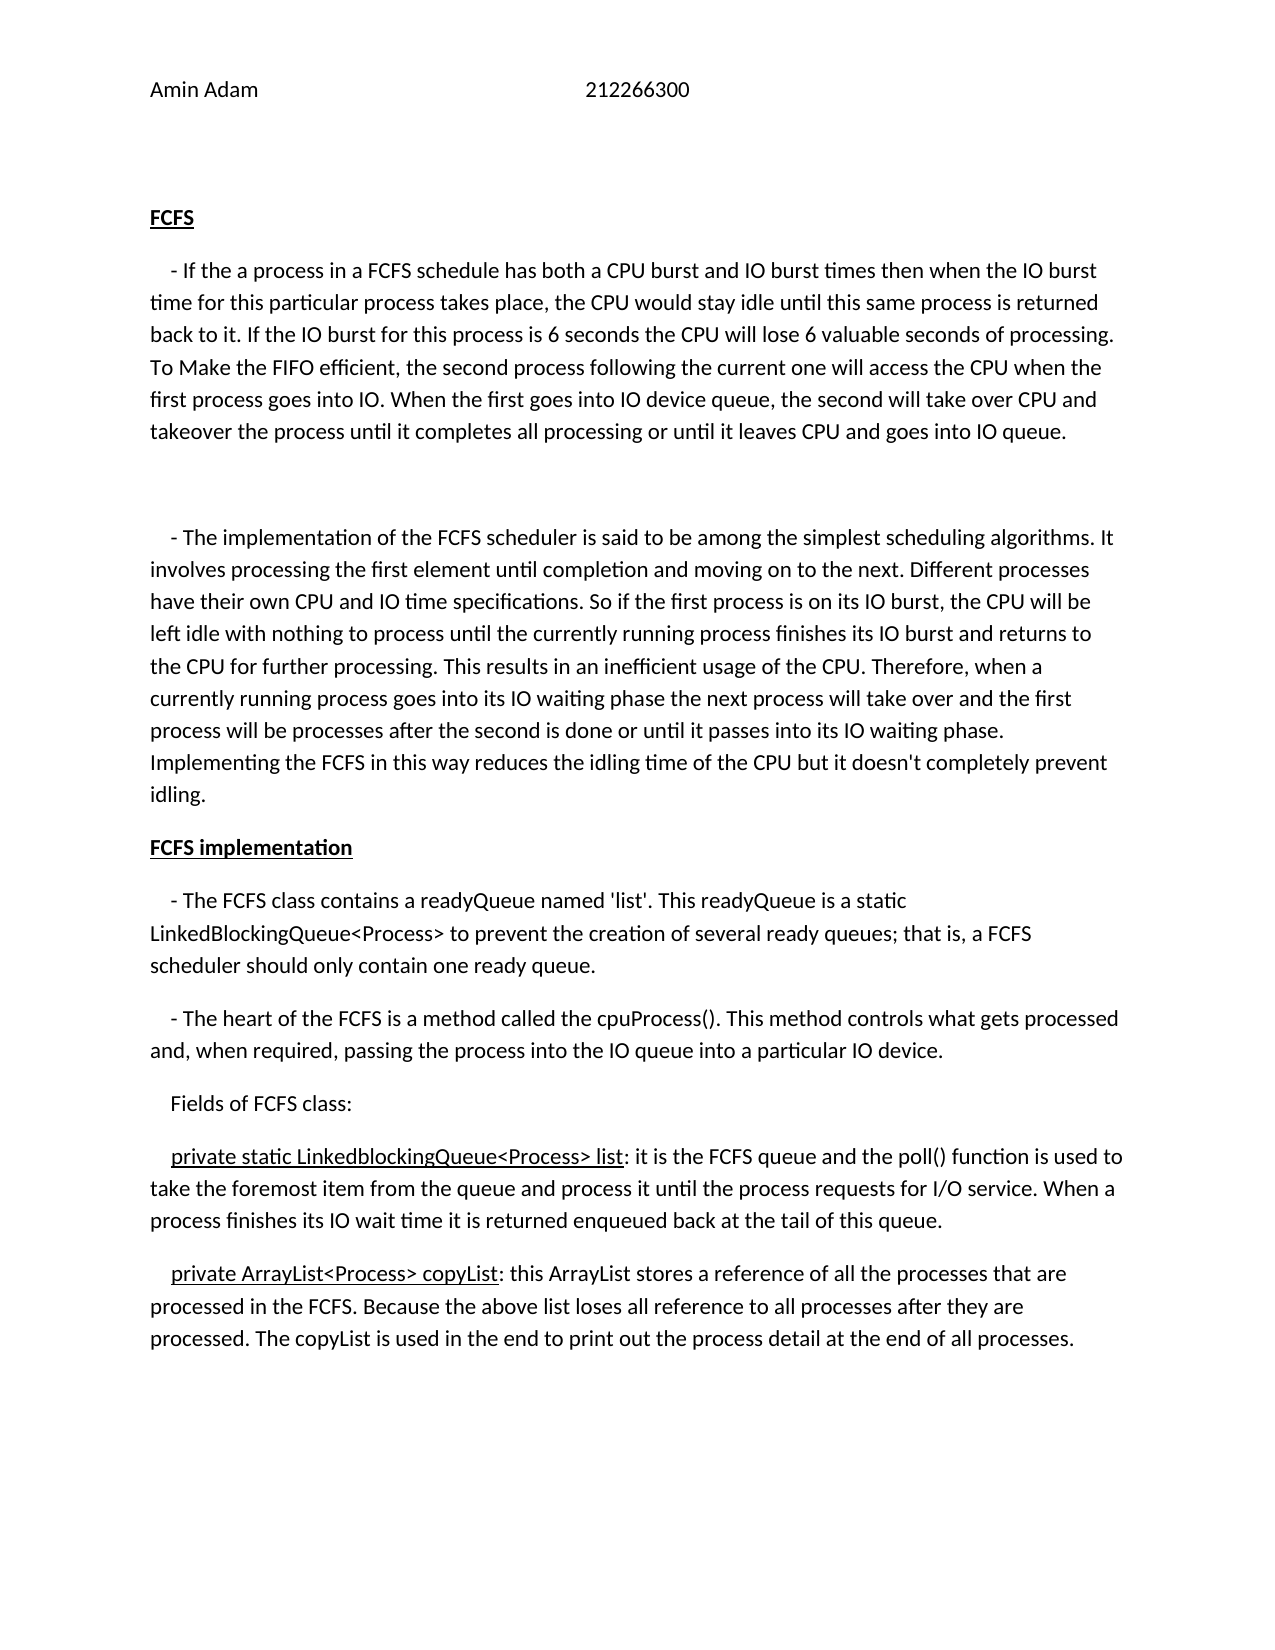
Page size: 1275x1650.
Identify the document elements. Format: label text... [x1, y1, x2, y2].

text - The heart of the FCFS is a method called the cpuProcess(). This method controls what gets processed and, when required, passing the process into the IO queue into a particular IO device. [150, 1004, 1125, 1064]
text private static LinkedblockingQueue<Process> list: it is the FCFS queue and the poll() function is used to take the foremost item from the queue and process it until the process requests for I/O service. When a process finishes its IO wait time it is returned enqueued back at the tail of this queue. [150, 1142, 1125, 1234]
text - The implementation of the FCFS scheduler is said to be among the simplest scheduling algorithms. It involves processing the first element until completion and moving on to the next. Different processes have their own CPU and IO time specifications. So if the first process is on its IO burst, the CPU will be left idle with nothing to process until the currently running process finishes its IO burst and returns to the CPU for further processing. This results in an inefficient usage of the CPU. Therefore, when a currently running process goes into its IO waiting phase the next process will take over and the first process will be processes after the second is done or until it passes into its IO waiting phase. Implementing the FCFS in this way reduces the idling time of the CPU but it doesn't completely prevent idling. [150, 523, 1125, 808]
text private ArrayList<Process> copyList: this ArrayList stores a reference of all the processes that are processed in the FCFS. Because the above list loses all reference to all processes after they are processed. The copyList is used in the end to print out the process detail at the end of all processes. [150, 1259, 1125, 1352]
text Fields of FCFS class: [150, 1089, 1125, 1117]
text FCFS implementation [150, 833, 1125, 862]
text FCFS [150, 203, 1125, 231]
text - If the a process in a FCFS schedule has both a CPU burst and IO burst times then when the IO burst time for this particular process takes place, the CPU would stay idle until this same process is returned back to it. If the IO burst for this process is 6 seconds the CPU will lose 6 valuable seconds of processing. To Make the FIFO efficient, the second process following the current one will access the CPU when the first process goes into IO. When the first goes into IO device queue, the second will take over CPU and takeover the process until it completes all processing or until it leaves CPU and goes into IO queue. [150, 256, 1125, 445]
text - The FCFS class contains a readyQueue named 'list'. This readyQueue is a static LinkedBlockingQueue<Process> to prevent the creation of several ready queues; that is, a FCFS scheduler should only contain one ready queue. [150, 887, 1125, 979]
